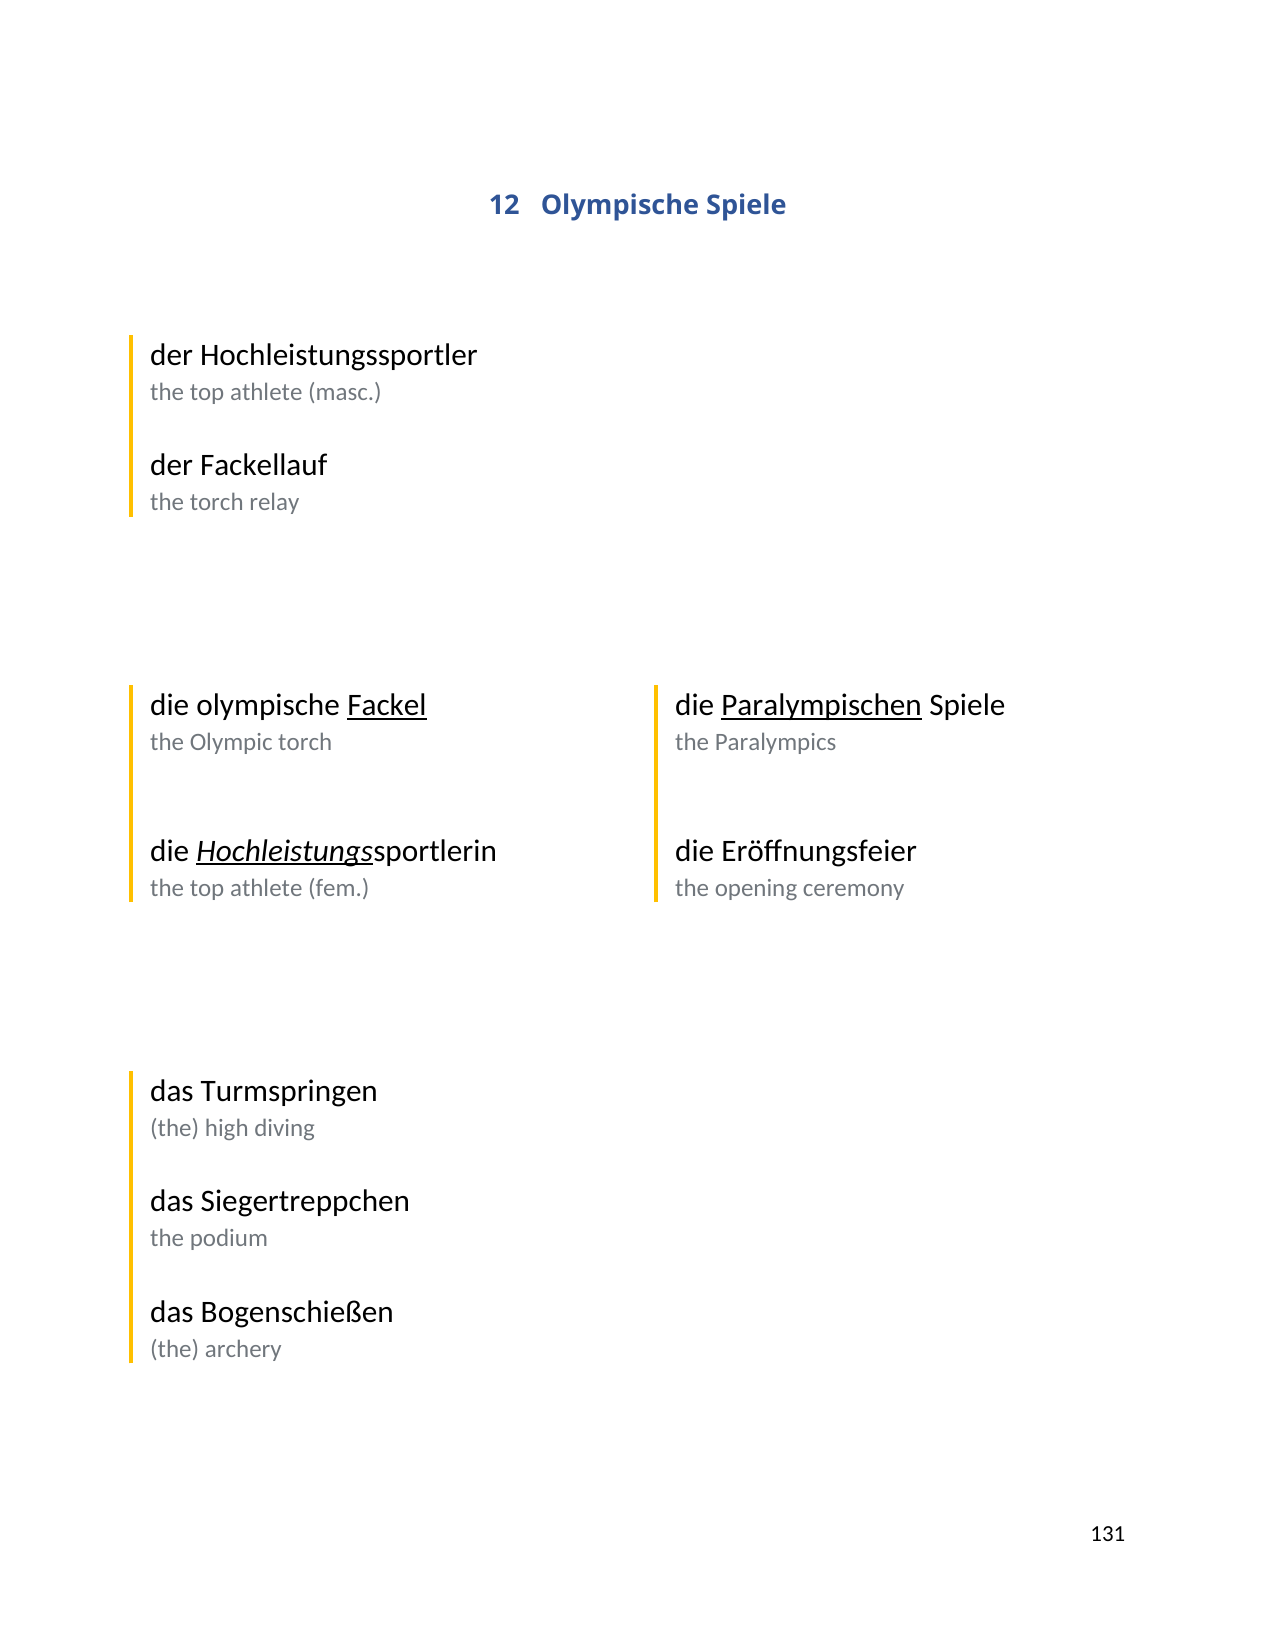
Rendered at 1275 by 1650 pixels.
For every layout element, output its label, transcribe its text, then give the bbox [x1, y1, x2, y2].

text the Paralympics [658, 727, 1125, 757]
text die olympische Fackel [150, 685, 600, 723]
text (the) high diving [133, 1112, 1125, 1142]
text the torch relay [133, 486, 1125, 517]
text the top athlete (masc.) [133, 376, 1125, 406]
text die Eröffnungsfeier [658, 831, 1125, 869]
text the top athlete (fem.) [133, 872, 600, 902]
text der Hochleistungssportler [133, 335, 1125, 373]
text the Olympic torch [133, 727, 600, 757]
text the opening ceremony [658, 872, 1125, 902]
text the podium [133, 1222, 1125, 1253]
text (the) archery [133, 1333, 1125, 1363]
text der Fackellauf [133, 445, 1125, 483]
text die Hochleistungssportlerin [133, 831, 600, 869]
text das Turmspringen [133, 1071, 1125, 1109]
subtitle 12 Olympische Spiele [150, 185, 1125, 222]
text das Bogenschießen [133, 1292, 1125, 1330]
text die Paralympischen Spiele [675, 685, 1125, 723]
text das Siegertreppchen [133, 1181, 1125, 1219]
